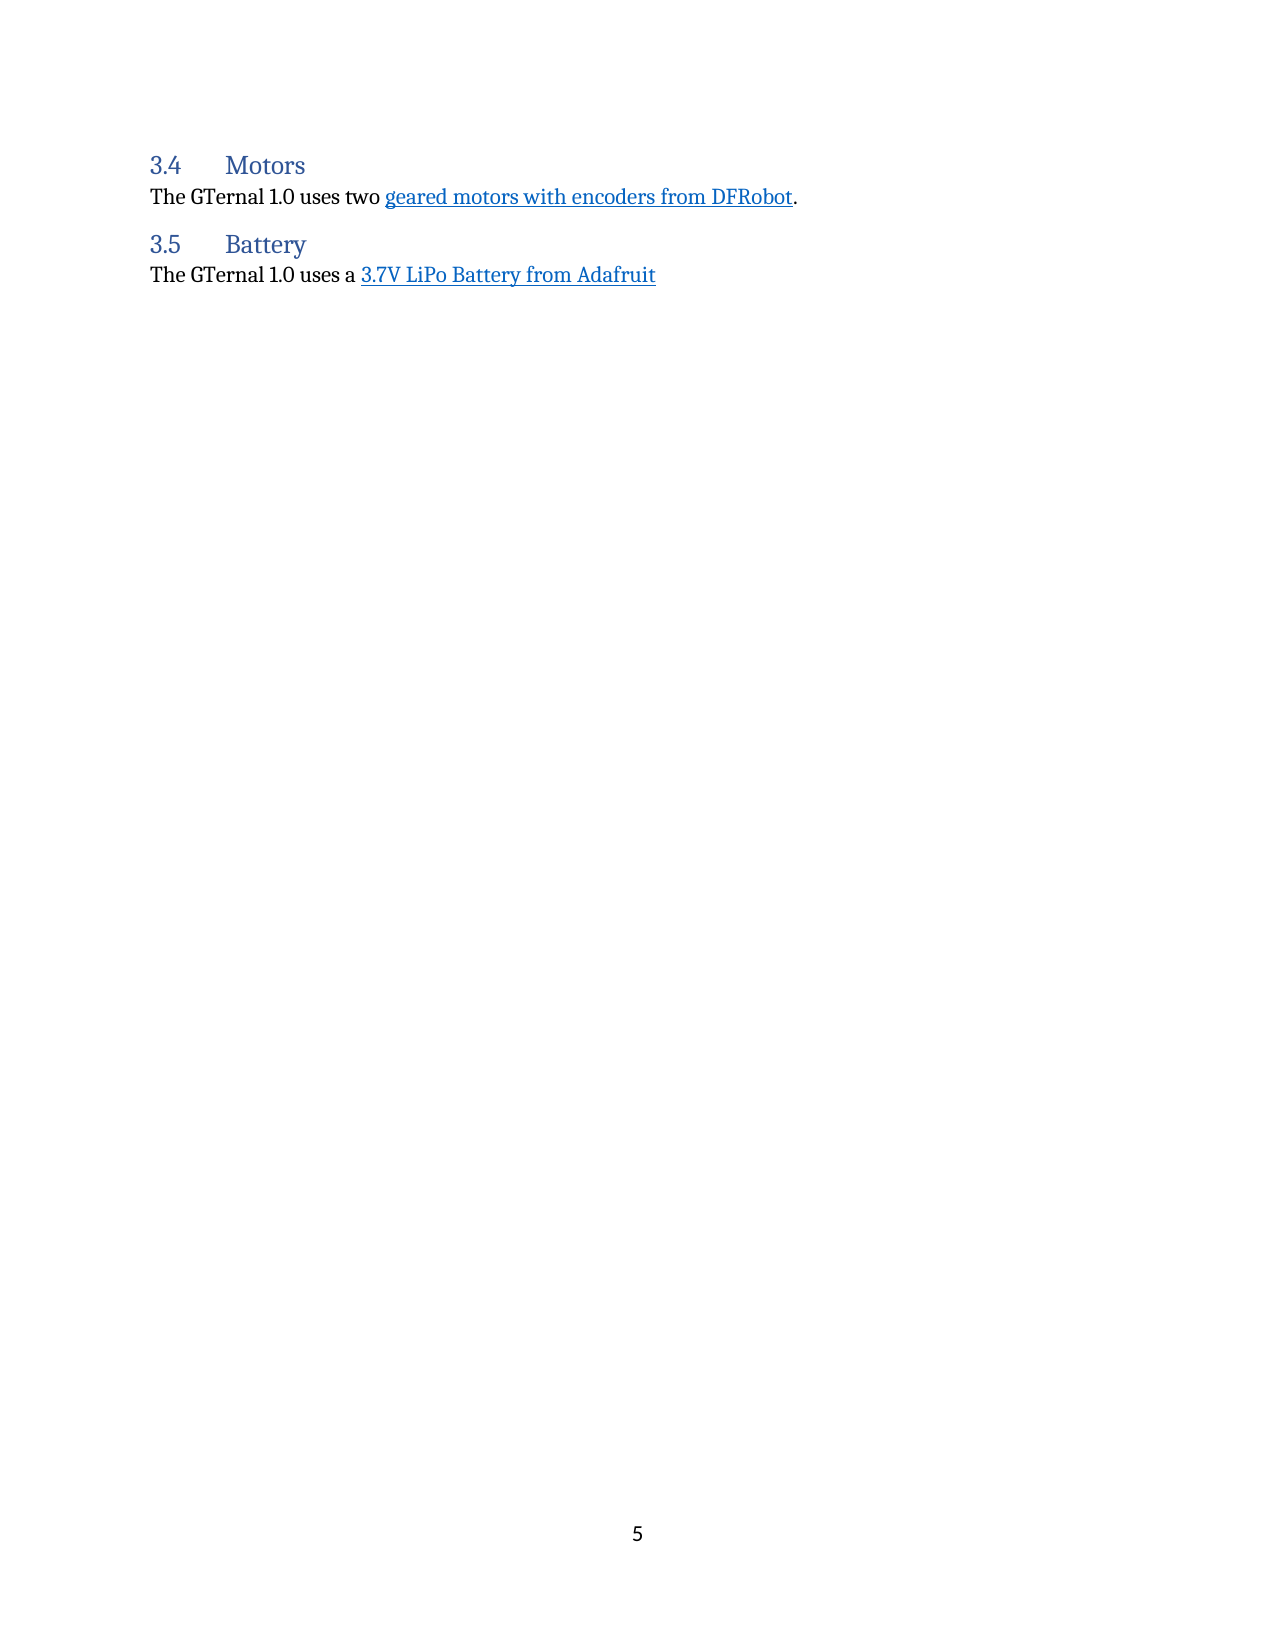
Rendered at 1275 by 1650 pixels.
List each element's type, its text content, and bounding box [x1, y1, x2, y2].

text The GTernal 1.0 uses two geared motors with encoders from DFRobot. [150, 183, 1125, 210]
text The GTernal 1.0 uses a 3.7V LiPo Battery from Adafruit [150, 262, 1125, 288]
subtitle 3.4 Motors [150, 150, 1125, 181]
subtitle 3.5 Battery [150, 229, 1125, 260]
